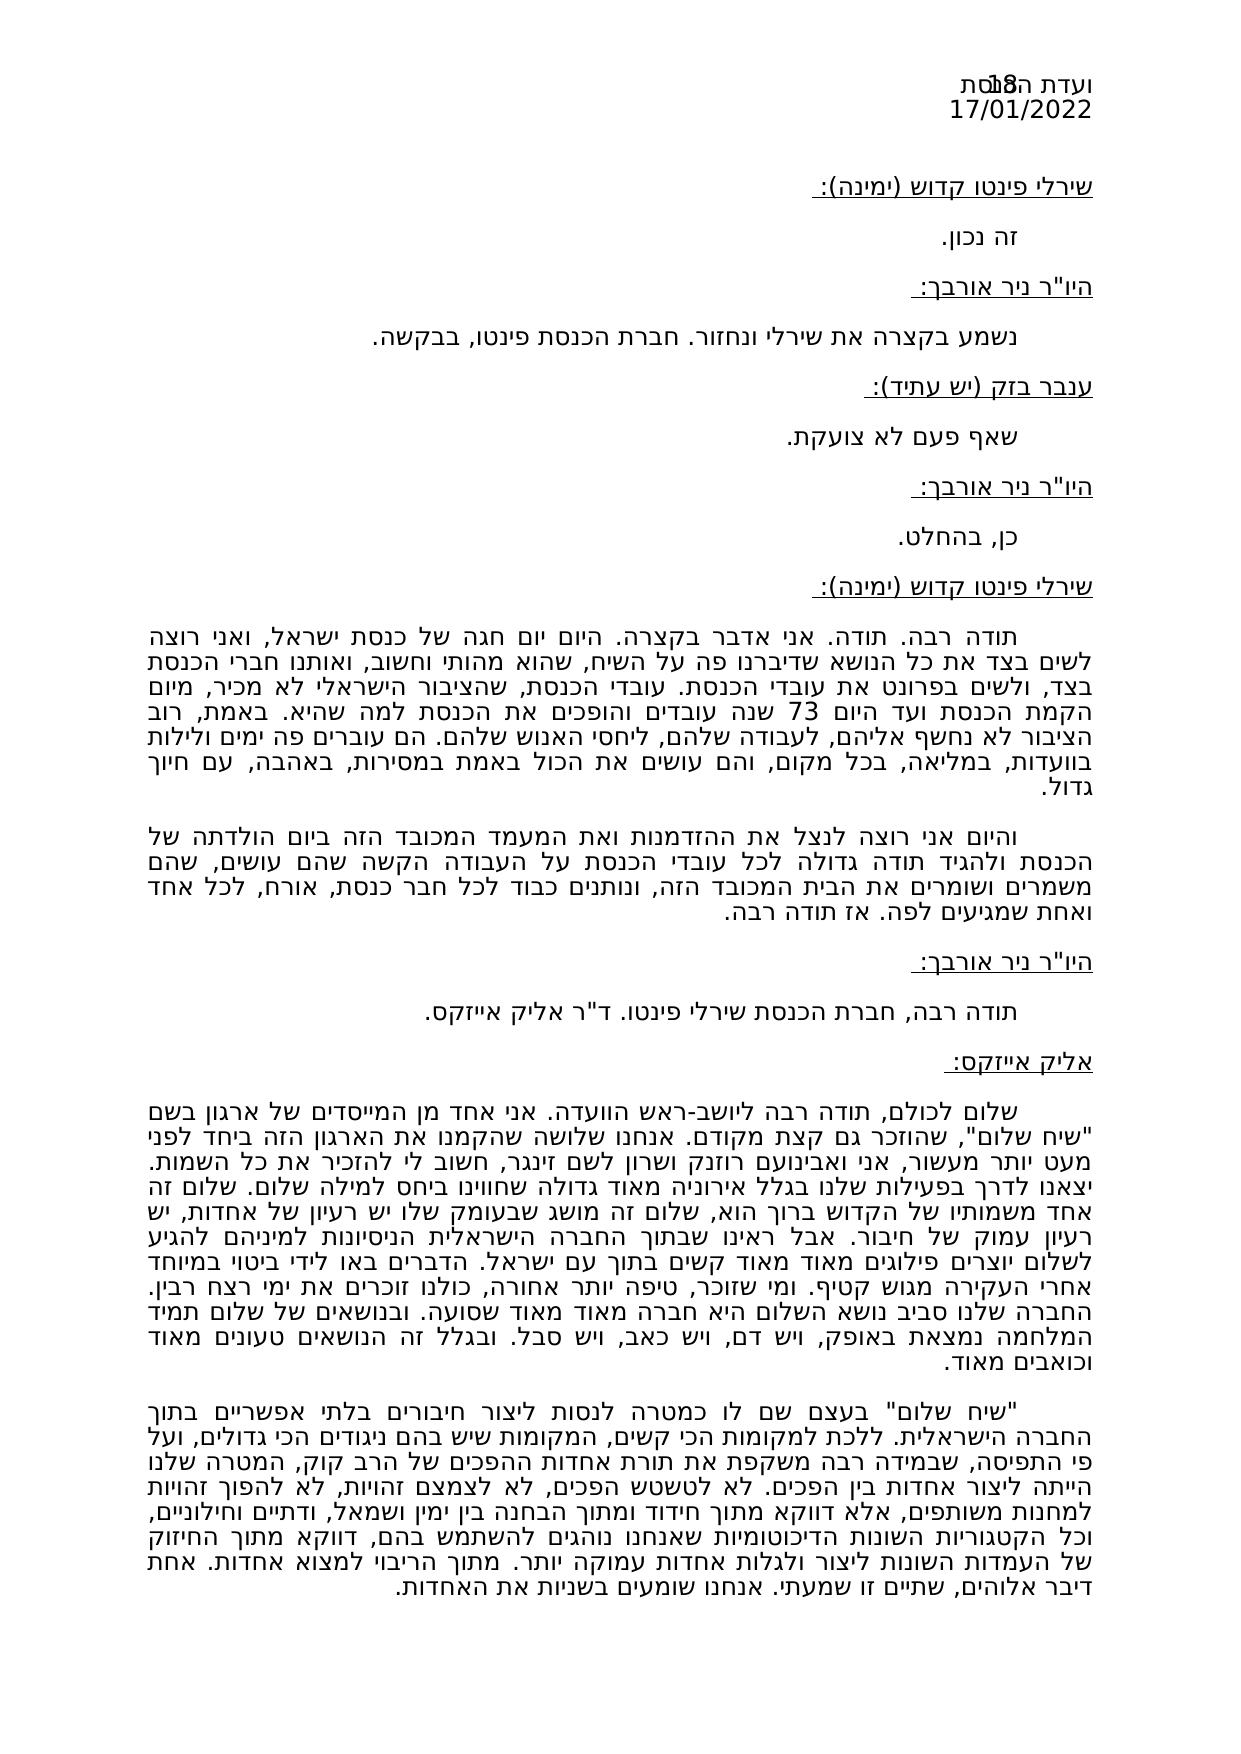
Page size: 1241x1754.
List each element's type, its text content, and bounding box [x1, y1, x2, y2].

text << יור >> היו"ר ניר אורבך: << יור >> [147, 475, 1093, 500]
text << דובר >> שירלי פינטו קדוש (ימינה): << דובר >> [147, 175, 1093, 200]
text נשמע בקצרה את שירלי ונחזור. חברת הכנסת פינטו, בבקשה. [147, 325, 1093, 350]
text << דובר >> ענבר בזק (יש עתיד): << דובר >> [147, 375, 1093, 400]
text שאף פעם לא צועקת. [147, 425, 1093, 450]
text והיום אני רוצה לנצל את ההזדמנות ואת המעמד המכובד הזה ביום הולדתה של הכנסת ולהגיד תודה גדולה לכל עובדי הכנסת על העבודה הקשה שהם עושים, שהם משמרים ושומרים את הבית המכובד הזה, ונותנים כבוד לכל חבר כנסת, אורח, לכל אחד ואחת שמגיעים לפה. אז תודה רבה. [147, 825, 1093, 925]
text זה נכון. [147, 225, 1093, 250]
text << יור >> היו"ר ניר אורבך: << יור >> [147, 275, 1093, 300]
text תודה רבה, חברת הכנסת שירלי פינטו. ד"ר אליק אייזקס. [147, 1000, 1093, 1025]
text תודה רבה. תודה. אני אדבר בקצרה. היום יום חגה של כנסת ישראל, ואני רוצה לשים בצד את כל הנושא שדיברנו פה על השיח, שהוא מהותי וחשוב, ואותנו חברי הכנסת בצד, ולשים בפרונט את עובדי הכנסת. עובדי הכנסת, שהציבור הישראלי לא מכיר, מיום הקמת הכנסת ועד היום 73 שנה עובדים והופכים את הכנסת למה שהיא. באמת, רוב הציבור לא נחשף אליהם, לעבודה שלהם, ליחסי האנוש שלהם. הם עוברים פה ימים ולילות בוועדות, במליאה, בכל מקום, והם עושים את הכול באמת במסירות, באהבה, עם חיוך גדול. [147, 625, 1093, 800]
text << יור >> היו"ר ניר אורבך: << יור >> [147, 950, 1093, 975]
text << דובר >> שירלי פינטו קדוש (ימינה): << דובר >> [147, 575, 1093, 600]
text << דובר >> אליק אייזקס: << דובר >> [147, 1050, 1093, 1075]
text כן, בהחלט. [147, 525, 1093, 550]
text שלום לכולם, תודה רבה ליושב-ראש הוועדה. אני אחד מן המייסדים של ארגון בשם "שיח שלום", שהוזכר גם קצת מקודם. אנחנו שלושה שהקמנו את הארגון הזה ביחד לפני מעט יותר מעשור, אני ואבינועם רוזנק ושרון לשם זינגר, חשוב לי להזכיר את כל השמות. יצאנו לדרך בפעילות שלנו בגלל אירוניה מאוד גדולה שחווינו ביחס למילה שלום. שלום זה אחד משמותיו של הקדוש ברוך הוא, שלום זה מושג שבעומק שלו יש רעיון של אחדות, יש רעיון עמוק של חיבור. אבל ראינו שבתוך החברה הישראלית הניסיונות למיניהם להגיע לשלום יוצרים פילוגים מאוד מאוד קשים בתוך עם ישראל. הדברים באו לידי ביטוי במיוחד אחרי העקירה מגוש קטיף. ומי שזוכר, טיפה יותר אחורה, כולנו זוכרים את ימי רצח רבין. החברה שלנו סביב נושא השלום היא חברה מאוד מאוד שסועה. ובנושאים של שלום תמיד המלחמה נמצאת באופק, ויש דם, ויש כאב, ויש סבל. ובגלל זה הנושאים טעונים מאוד וכואבים מאוד. [147, 1100, 1093, 1375]
text "שיח שלום" בעצם שם לו כמטרה לנסות ליצור חיבורים בלתי אפשריים בתוך החברה הישראלית. ללכת למקומות הכי קשים, המקומות שיש בהם ניגודים הכי גדולים, ועל פי התפיסה, שבמידה רבה משקפת את תורת אחדות ההפכים של הרב קוק, המטרה שלנו הייתה ליצור אחדות בין הפכים. לא לטשטש הפכים, לא לצמצם זהויות, לא להפוך זהויות למחנות משותפים, אלא דווקא מתוך חידוד ומתוך הבחנה בין ימין ושמאל, ודתיים וחילוניים, וכל הקטגוריות השונות הדיכוטומיות שאנחנו נוהגים להשתמש בהם, דווקא מתוך החיזוק של העמדות השונות ליצור ולגלות אחדות עמוקה יותר. מתוך הריבוי למצוא אחדות. אחת דיבר אלוהים, שתיים זו שמעתי. אנחנו שומעים בשניות את האחדות. [147, 1400, 1093, 1600]
